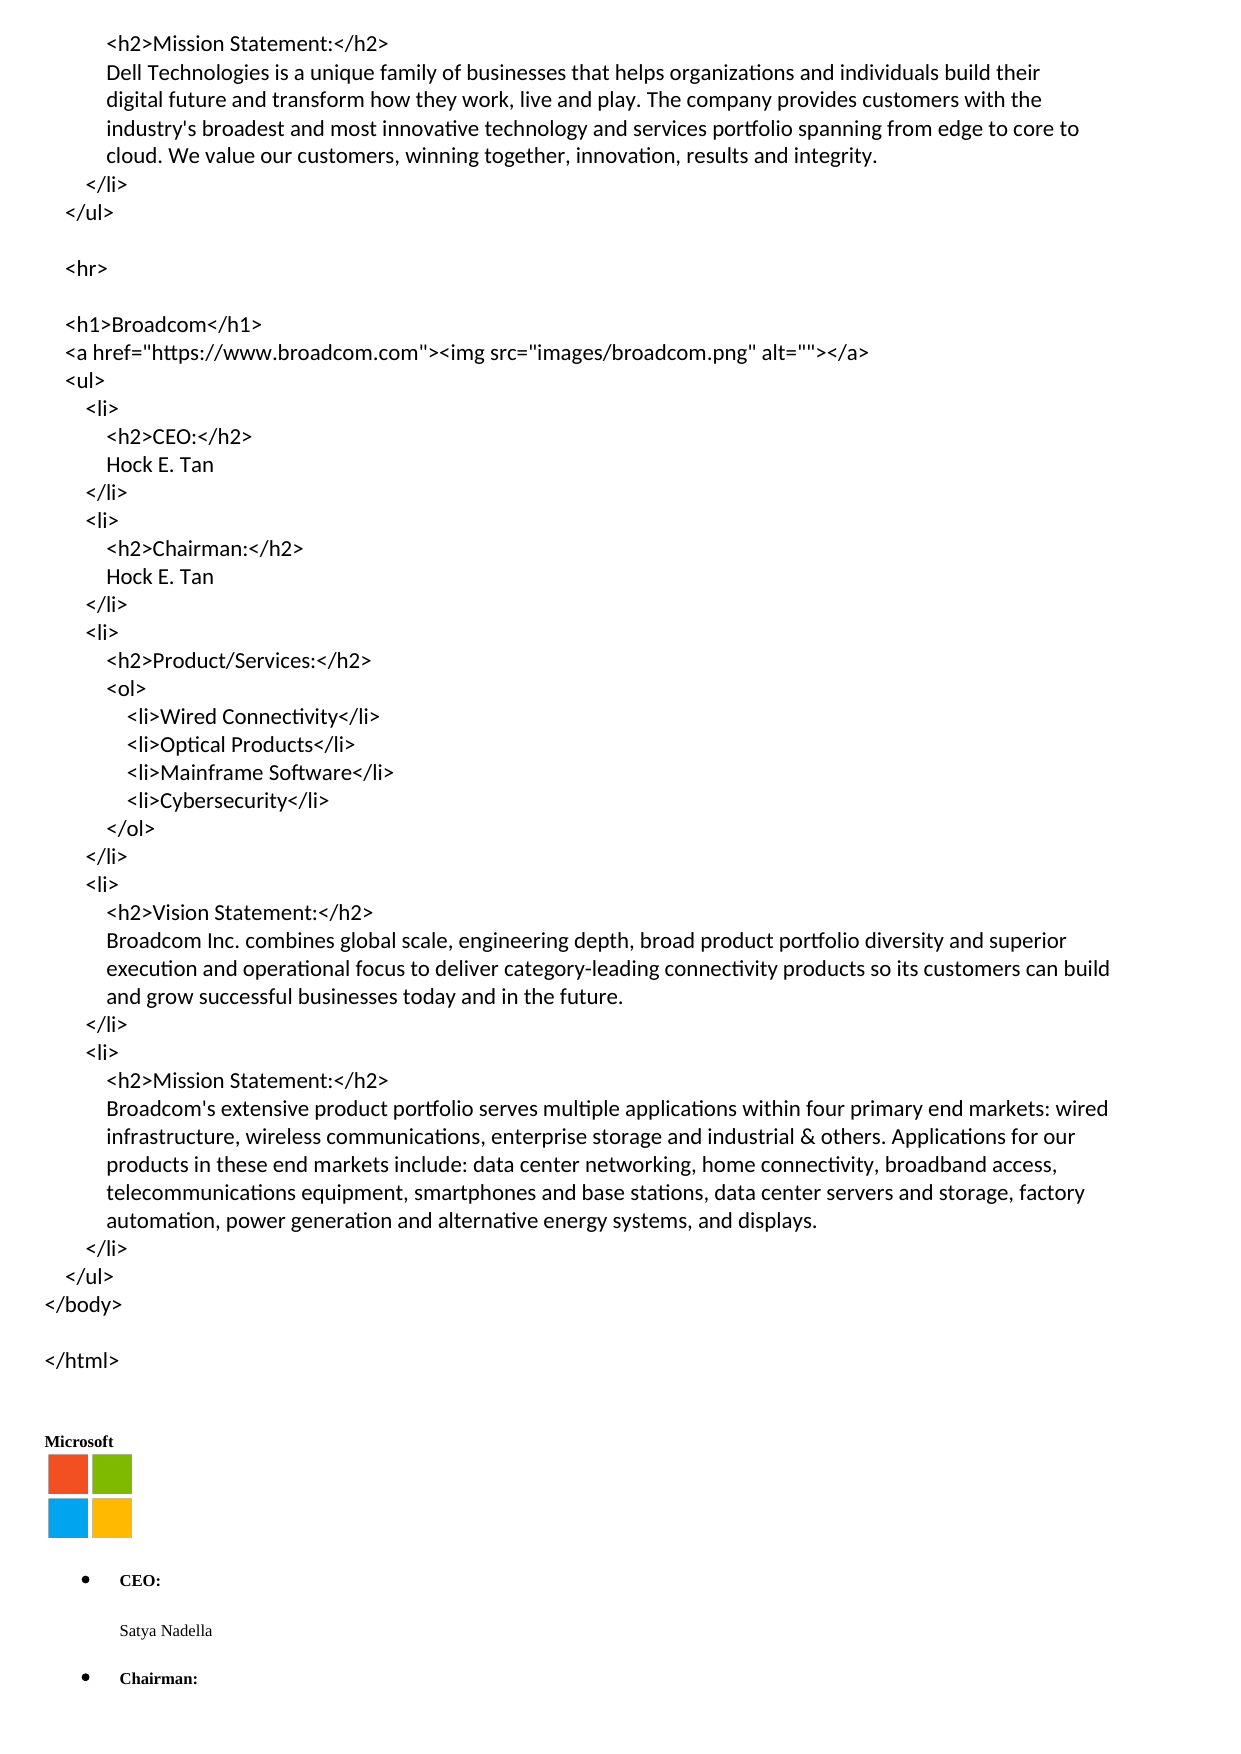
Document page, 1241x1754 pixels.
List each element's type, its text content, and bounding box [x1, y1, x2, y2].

text <li> [44, 506, 1152, 534]
picture [44, 1451, 136, 1542]
text Dell Technologies is a unique family of businesses that helps organizations and individuals build their [44, 58, 1152, 86]
text <ul> [44, 366, 1152, 394]
text Microsoft [44, 1432, 1152, 1451]
text products in these end markets include: data center networking, home connectivity, broadband access, [44, 1150, 1152, 1178]
text <li>Mainframe Software</li> [44, 758, 1152, 786]
text </html> [44, 1347, 1152, 1374]
text <h2>Mission Statement:</h2> [44, 29, 1152, 58]
text <ol> [44, 674, 1152, 702]
text <li> [44, 618, 1152, 646]
text <li> [44, 1038, 1152, 1066]
text </li> [44, 478, 1152, 506]
text cloud. We value our customers, winning together, innovation, results and integrity. [44, 142, 1152, 170]
text </ul> [44, 1262, 1152, 1291]
text <li>Cybersecurity</li> [44, 786, 1152, 814]
text <h1>Broadcom</h1> [44, 310, 1152, 338]
text telecommunications equipment, smartphones and base stations, data center servers and storage, factory [44, 1178, 1152, 1206]
text <li> [44, 394, 1152, 422]
text <hr> [44, 254, 1152, 282]
text infrastructure, wireless communications, enterprise storage and industrial & others. Applications for our [44, 1122, 1152, 1150]
text <h2>Vision Statement:</h2> [44, 898, 1152, 926]
text </ul> [44, 198, 1152, 226]
text Hock E. Tan [44, 450, 1152, 478]
text <li> [44, 870, 1152, 898]
text <h2>Mission Statement:</h2> [44, 1066, 1152, 1094]
text and grow successful businesses today and in the future. [44, 982, 1152, 1010]
text </li> [44, 590, 1152, 618]
list Chairman: [82, 1669, 1152, 1689]
text </li> [44, 1010, 1152, 1038]
text industry's broadest and most innovative technology and services portfolio spanning from edge to core to [44, 114, 1152, 142]
text </li> [44, 842, 1152, 870]
text <a href="https://www.broadcom.com"><img src="images/broadcom.png" alt=""></a> [44, 338, 1152, 366]
text </li> [44, 1234, 1152, 1262]
text automation, power generation and alternative energy systems, and displays. [44, 1206, 1152, 1234]
text <h2>CEO:</h2> [44, 422, 1152, 450]
text <h2>Chairman:</h2> [44, 534, 1152, 562]
text <li>Optical Products</li> [44, 730, 1152, 758]
text Satya Nadella [119, 1621, 1152, 1640]
text execution and operational focus to deliver category-leading connectivity products so its customers can build [44, 954, 1152, 982]
text </li> [44, 170, 1152, 198]
text </ol> [44, 814, 1152, 842]
text Broadcom Inc. combines global scale, engineering depth, broad product portfolio diversity and superior [44, 926, 1152, 954]
text </body> [44, 1291, 1152, 1318]
list CEO: [82, 1571, 1152, 1591]
text <li>Wired Connectivity</li> [44, 702, 1152, 730]
text Broadcom's extensive product portfolio serves multiple applications within four primary end markets: wired [44, 1094, 1152, 1122]
text digital future and transform how they work, live and play. The company provides customers with the [44, 86, 1152, 114]
text <h2>Product/Services:</h2> [44, 646, 1152, 674]
text Hock E. Tan [44, 562, 1152, 590]
